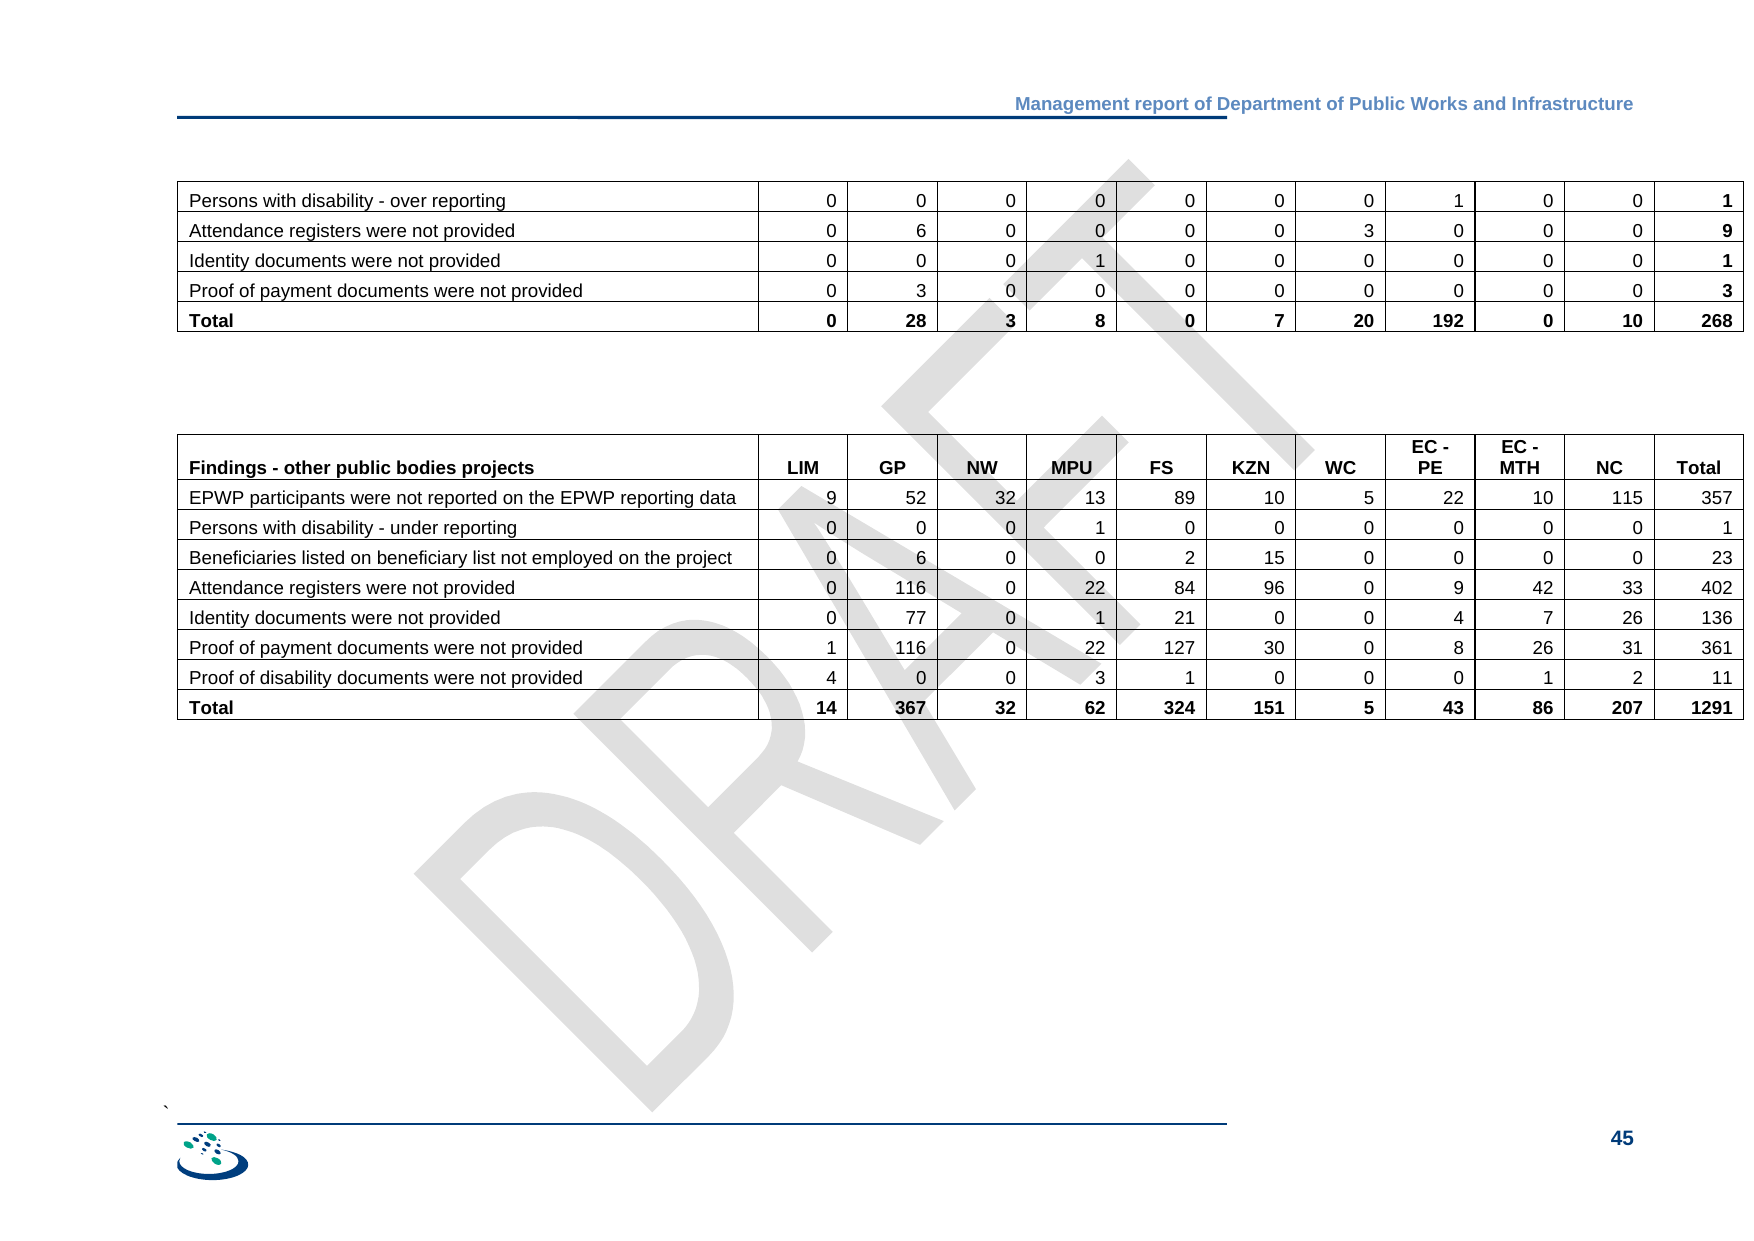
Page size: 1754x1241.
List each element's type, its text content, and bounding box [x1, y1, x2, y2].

table_cell 32 [938, 690, 1026, 718]
table_header Total [1655, 435, 1743, 478]
table_cell 43 [1386, 690, 1474, 718]
table_cell 0 [938, 630, 1026, 658]
table_cell 0 [1027, 540, 1116, 568]
table_cell 0 [1027, 182, 1116, 211]
table_cell 0 [1117, 212, 1206, 241]
table_cell 0 [938, 182, 1026, 211]
table_header GP [848, 435, 937, 478]
table_cell 20 [1296, 302, 1385, 331]
table_cell 115 [1565, 480, 1654, 508]
table_cell 324 [1117, 690, 1206, 718]
table_cell 0 [1386, 272, 1474, 301]
table_cell 0 [1296, 600, 1385, 628]
table_cell Persons with disability - under reporting [178, 510, 758, 538]
table_cell Identity documents were not provided [178, 600, 758, 628]
table_cell 0 [759, 600, 847, 628]
table_cell 0 [938, 212, 1026, 241]
table_cell 0 [1565, 182, 1654, 211]
table_cell 0 [1207, 212, 1295, 241]
table_cell 0 [1565, 212, 1654, 241]
table_cell 0 [1296, 242, 1385, 271]
table_cell 62 [1027, 690, 1116, 718]
table_cell 9 [759, 480, 847, 508]
table_cell 0 [1386, 660, 1474, 688]
table_cell 0 [759, 212, 847, 241]
table_cell 0 [1476, 212, 1564, 241]
table_cell 22 [1027, 570, 1116, 598]
table_cell 10 [1207, 480, 1295, 508]
table_cell 0 [1027, 212, 1116, 241]
table_cell 9 [1655, 212, 1743, 241]
table_cell 0 [1296, 510, 1385, 538]
table_cell 22 [1386, 480, 1474, 508]
table_cell Total [178, 690, 758, 718]
table_cell 0 [1476, 242, 1564, 271]
table_cell 1 [1476, 660, 1564, 688]
table_cell Proof of payment documents were not provided [178, 630, 758, 658]
table_cell 1 [1655, 182, 1743, 211]
table_cell 26 [1565, 600, 1654, 628]
table_cell 0 [1565, 272, 1654, 301]
table_cell 23 [1655, 540, 1743, 568]
table_cell 9 [1386, 570, 1474, 598]
table_cell 6 [848, 212, 937, 241]
table_cell 21 [1117, 600, 1206, 628]
table_cell 0 [1117, 182, 1206, 211]
table_header NW [938, 435, 1026, 478]
table_cell 0 [1117, 510, 1206, 538]
table_cell 0 [1476, 510, 1564, 538]
table_cell Identity documents were not provided [178, 242, 758, 271]
table_cell 0 [938, 540, 1026, 568]
table_cell 0 [848, 242, 937, 271]
table_cell 1 [1027, 510, 1116, 538]
table_cell 0 [848, 182, 937, 211]
table_cell 0 [938, 272, 1026, 301]
table_cell 0 [938, 660, 1026, 688]
table_cell 151 [1207, 690, 1295, 718]
table_cell Attendance registers were not provided [178, 570, 758, 598]
table_cell 0 [1207, 600, 1295, 628]
table_cell 0 [1386, 540, 1474, 568]
table_cell 30 [1207, 630, 1295, 658]
table_cell 1291 [1655, 690, 1743, 718]
table_cell EPWP participants were not reported on the EPWP reporting data [178, 480, 758, 508]
table_cell 1 [1027, 600, 1116, 628]
table_header MPU [1027, 435, 1116, 478]
table_header FS [1117, 435, 1206, 478]
table_cell 2 [1565, 660, 1654, 688]
table_cell 0 [1117, 302, 1206, 331]
table_cell 1 [1027, 242, 1116, 271]
table_cell 0 [938, 510, 1026, 538]
table_cell Attendance registers were not provided [178, 212, 758, 241]
table_cell 0 [1386, 242, 1474, 271]
table_cell 22 [1027, 630, 1116, 658]
table_cell 0 [1476, 302, 1564, 331]
table_cell 0 [1296, 570, 1385, 598]
table_cell 0 [1386, 212, 1474, 241]
table_cell 0 [1565, 242, 1654, 271]
table_cell 0 [759, 302, 847, 331]
table_cell 0 [1207, 242, 1295, 271]
table_cell 14 [759, 690, 847, 718]
table_cell 0 [848, 660, 937, 688]
table_cell 3 [938, 302, 1026, 331]
table_cell 0 [1296, 272, 1385, 301]
table_cell 3 [1655, 272, 1743, 301]
table_cell 10 [1565, 302, 1654, 331]
table_cell 26 [1476, 630, 1564, 658]
table_cell 402 [1655, 570, 1743, 598]
table_cell 1 [1655, 242, 1743, 271]
table_cell 86 [1476, 690, 1564, 718]
table_cell 0 [1565, 510, 1654, 538]
table_cell 0 [1207, 660, 1295, 688]
table_cell 4 [759, 660, 847, 688]
table_cell 13 [1027, 480, 1116, 508]
table_cell 3 [848, 272, 937, 301]
table_cell 0 [1027, 272, 1116, 301]
table_cell 33 [1565, 570, 1654, 598]
table_cell 84 [1117, 570, 1206, 598]
table_cell 127 [1117, 630, 1206, 658]
table_cell 0 [759, 272, 847, 301]
table_cell 0 [759, 182, 847, 211]
table_cell 0 [759, 510, 847, 538]
table_cell 6 [848, 540, 937, 568]
table_cell 28 [848, 302, 937, 331]
table_cell 5 [1296, 690, 1385, 718]
table_cell 136 [1655, 600, 1743, 628]
table_cell 0 [1207, 510, 1295, 538]
table_cell 42 [1476, 570, 1564, 598]
table_cell 31 [1565, 630, 1654, 658]
table_header EC - MTH [1476, 435, 1564, 478]
table_cell 0 [848, 510, 937, 538]
table_header KZN [1207, 435, 1295, 478]
table_cell 0 [938, 600, 1026, 628]
table_cell 357 [1655, 480, 1743, 508]
table_cell 0 [1296, 660, 1385, 688]
table_cell Proof of payment documents were not provided [178, 272, 758, 301]
table_cell 0 [1117, 272, 1206, 301]
table_cell 0 [1386, 510, 1474, 538]
table_cell 10 [1476, 480, 1564, 508]
table_cell 207 [1565, 690, 1654, 718]
table_cell Persons with disability - over reporting [178, 182, 758, 211]
table_cell 361 [1655, 630, 1743, 658]
table_cell Proof of disability documents were not provided [178, 660, 758, 688]
table_cell 0 [1476, 540, 1564, 568]
table_cell 0 [1296, 182, 1385, 211]
table_cell 1 [1655, 510, 1743, 538]
table_cell 1 [1386, 182, 1474, 211]
table_cell 11 [1655, 660, 1743, 688]
table_cell 96 [1207, 570, 1295, 598]
table_cell 0 [759, 242, 847, 271]
table_header Findings - other public bodies projects [178, 435, 758, 478]
table_cell 77 [848, 600, 937, 628]
table_cell 5 [1296, 480, 1385, 508]
table_header NC [1565, 435, 1654, 478]
table_cell 0 [1296, 540, 1385, 568]
table_cell 0 [759, 540, 847, 568]
table_cell 268 [1655, 302, 1743, 331]
table_cell 0 [1296, 630, 1385, 658]
table_cell 0 [1476, 182, 1564, 211]
table_cell 3 [1296, 212, 1385, 241]
table_cell 1 [1117, 660, 1206, 688]
table_cell 0 [938, 242, 1026, 271]
table_cell 89 [1117, 480, 1206, 508]
table_header WC [1296, 435, 1385, 478]
table_cell 0 [1207, 182, 1295, 211]
table_cell 0 [1207, 272, 1295, 301]
table_cell 3 [1027, 660, 1116, 688]
table_header EC - PE [1386, 435, 1474, 478]
table_cell 15 [1207, 540, 1295, 568]
table_cell 2 [1117, 540, 1206, 568]
table_cell 0 [938, 570, 1026, 598]
table_cell 4 [1386, 600, 1474, 628]
table_cell 7 [1476, 600, 1564, 628]
table_cell 116 [848, 630, 937, 658]
table_cell Beneficiaries listed on beneficiary list not employed on the project [178, 540, 758, 568]
table_cell 0 [759, 570, 847, 598]
table_cell 1 [759, 630, 847, 658]
table_cell 52 [848, 480, 937, 508]
table_cell Total [178, 302, 758, 331]
table_cell 0 [1476, 272, 1564, 301]
table_cell 8 [1027, 302, 1116, 331]
table_cell 8 [1386, 630, 1474, 658]
table_cell 192 [1386, 302, 1474, 331]
table_cell 116 [848, 570, 937, 598]
table_cell 367 [848, 690, 937, 718]
table_header LIM [759, 435, 847, 478]
table_cell 7 [1207, 302, 1295, 331]
table_cell 0 [1565, 540, 1654, 568]
table_cell 32 [938, 480, 1026, 508]
table_cell 0 [1117, 242, 1206, 271]
